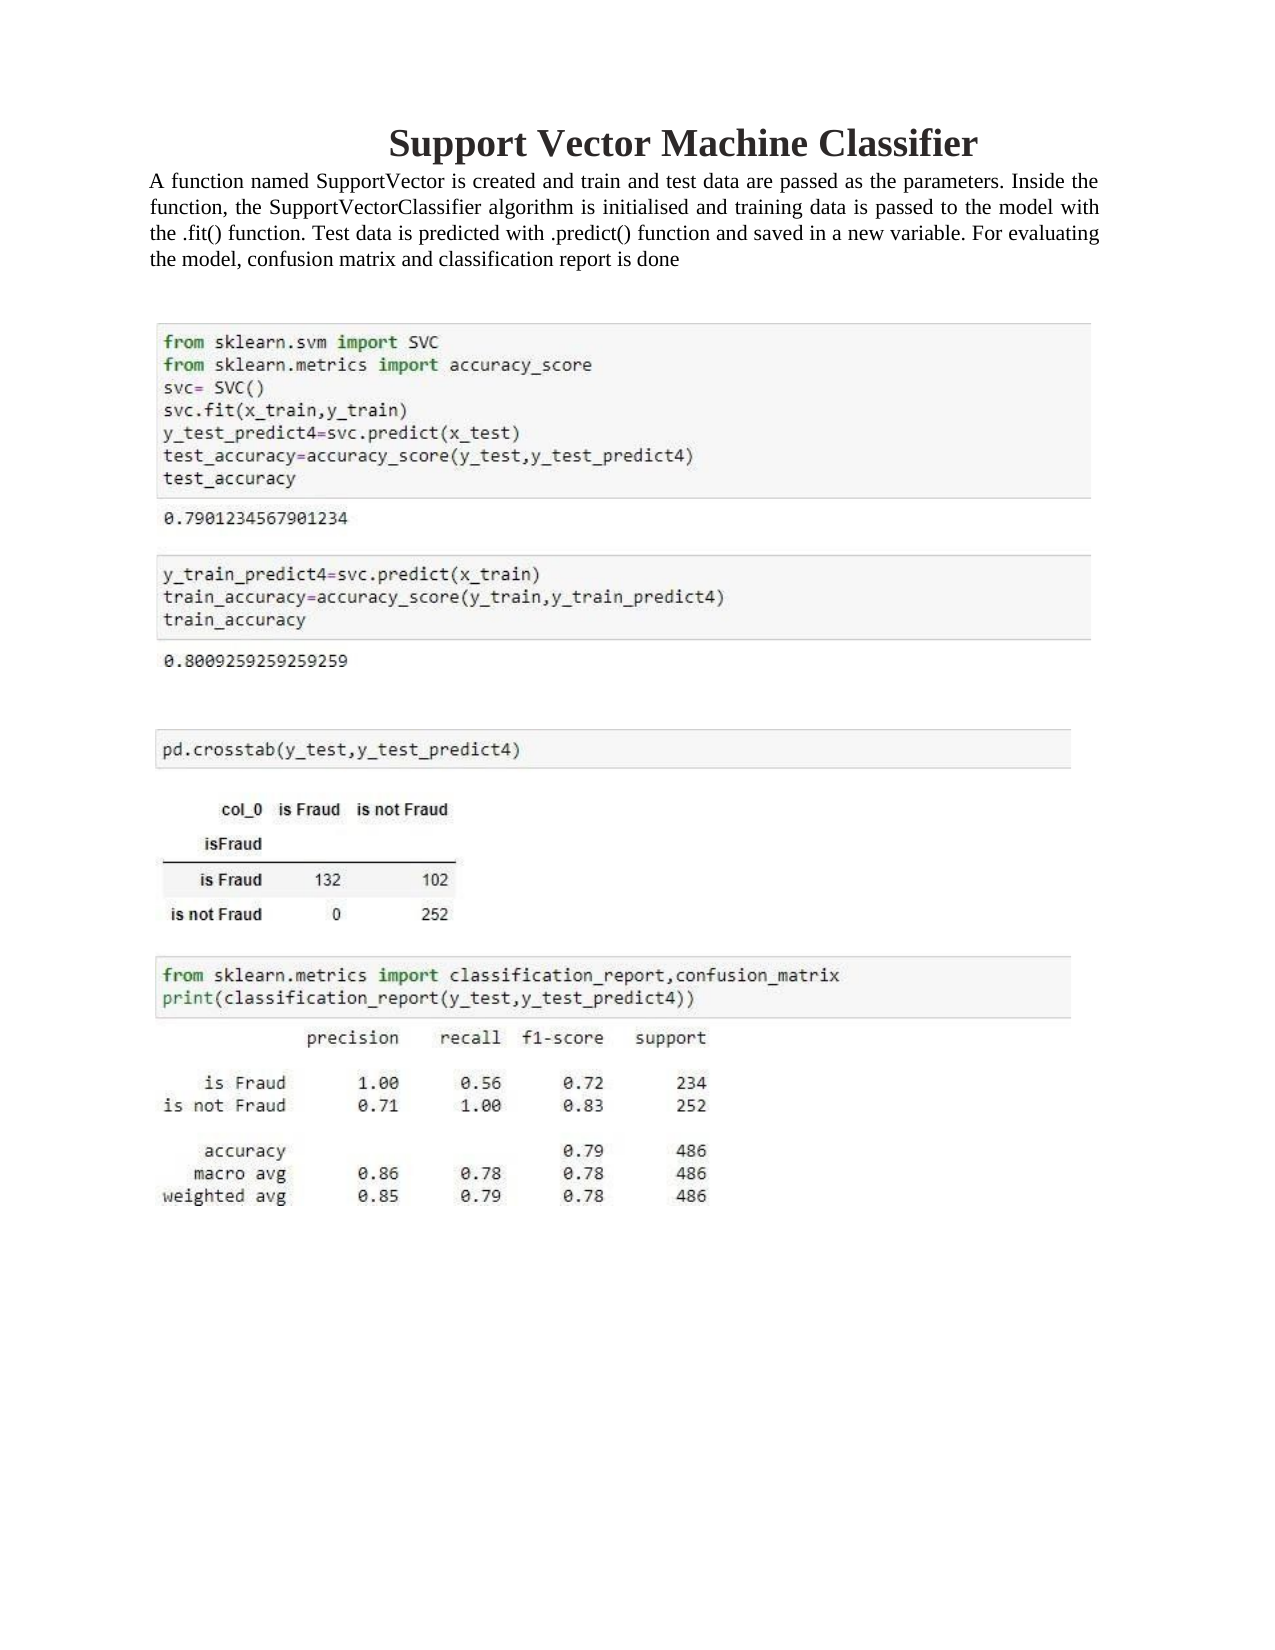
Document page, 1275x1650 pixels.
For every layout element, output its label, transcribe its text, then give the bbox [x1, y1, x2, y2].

text A function named SupportVector is created and train and test data are passed as the parameters. Inside the function, the SupportVectorClassifier algorithm is initialised and training data is passed to the model with the .fit() function. Test data is predicted with .predict() function and saved in a new variable. For evaluating the model, confusion matrix and classification report is done [148, 168, 1101, 271]
picture [155, 729, 1072, 1206]
subtitle Support Vector Machine Classifier [388, 119, 1115, 164]
picture [156, 323, 1092, 667]
